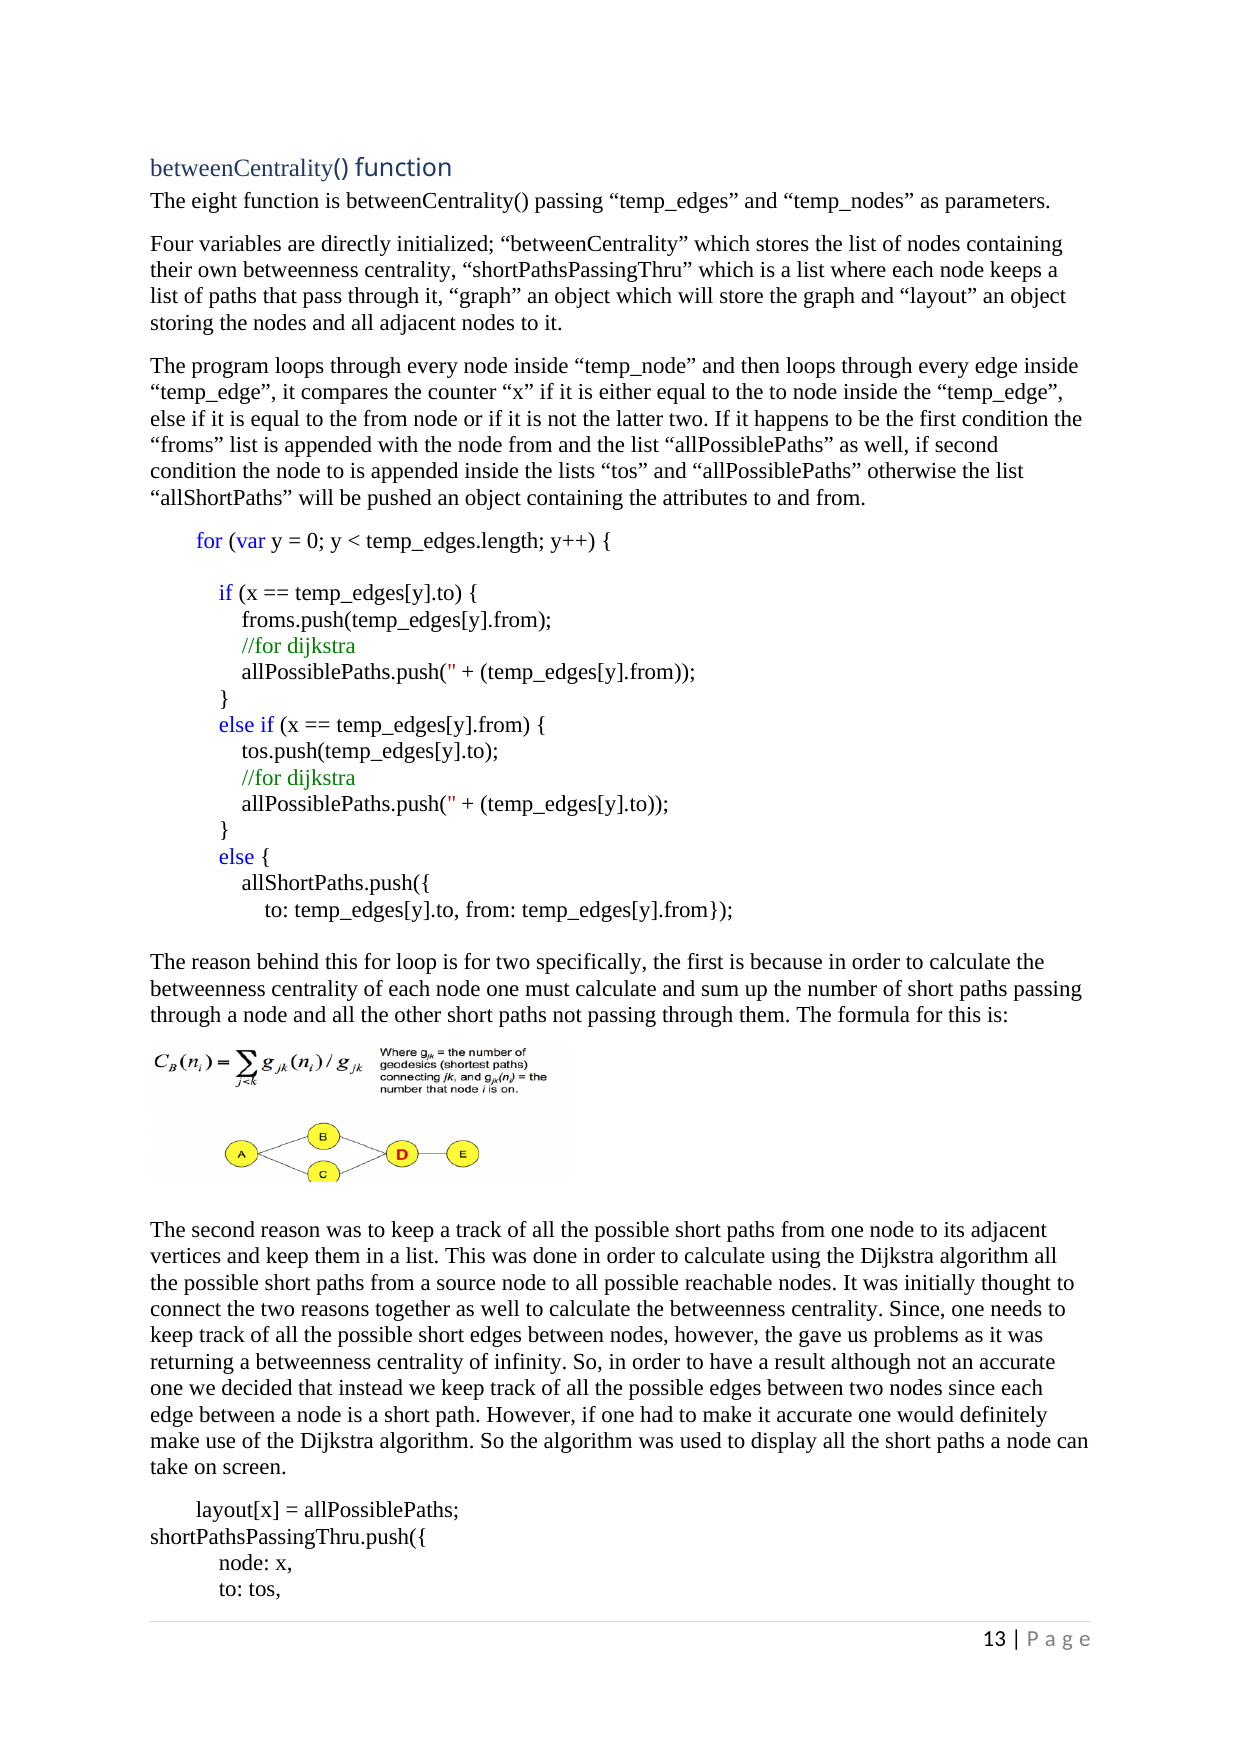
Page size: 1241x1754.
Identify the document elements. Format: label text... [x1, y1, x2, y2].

text } [150, 685, 1090, 711]
text if (x == temp_edges[y].to) { [150, 579, 1090, 606]
text layout[x] = allPossiblePaths; [150, 1496, 1090, 1523]
text froms.push(temp_edges[y].from); [150, 606, 1090, 632]
text node: x, [150, 1549, 1090, 1575]
text allShortPaths.push({ [150, 869, 1090, 896]
text //for dijkstra [150, 632, 1090, 658]
text else { [150, 843, 1090, 869]
text else if (x == temp_edges[y].from) { [150, 711, 1090, 737]
text to: temp_edges[y].to, from: temp_edges[y].from}); [150, 896, 1090, 922]
text //for dijkstra [150, 764, 1090, 790]
text allPossiblePaths.push('' + (temp_edges[y].to)); [150, 790, 1090, 817]
text tos.push(temp_edges[y].to); [150, 737, 1090, 764]
subtitle betweenCentrality() function [150, 150, 1090, 184]
text shortPathsPassingThru.push({ [150, 1523, 1090, 1549]
text The reason behind this for loop is for two specifically, the first is because in order to calculate the betweenness centrality of each node one must calculate and sum up the number of short paths passing through a node and all the other short paths not passing through them. The formula for this is: [150, 948, 1090, 1027]
text allPossiblePaths.push('' + (temp_edges[y].from)); [150, 658, 1090, 685]
text } [150, 817, 1090, 843]
text The eight function is betweenCentrality() passing “temp_edges” and “temp_nodes” as parameters. [150, 187, 1090, 213]
text for (var y = 0; y < temp_edges.length; y++) { [150, 527, 1090, 553]
text to: tos, [150, 1575, 1090, 1602]
text The program loops through every node inside “temp_node” and then loops through every edge inside “temp_edge”, it compares the counter “x” if it is either equal to the to node inside the “temp_edge”, else if it is equal to the from node or if it is not the latter two. If it happens to be the first condition the “froms” list is appended with the node from and the list “allPossiblePaths” as well, if second condition the node to is appended inside the lists “tos” and “allPossiblePaths” otherwise the list “allShortPaths” will be pushed an object containing the attributes to and from. [150, 352, 1090, 510]
text Four variables are directly initialized; “betweenCentrality” which stores the list of nodes containing their own betweenness centrality, “shortPathsPassingThru” which is a list where each node keeps a list of paths that pass through it, “graph” an object which will store the graph and “layout” an object storing the nodes and all adjacent nodes to it. [150, 230, 1090, 335]
picture [150, 1044, 572, 1182]
